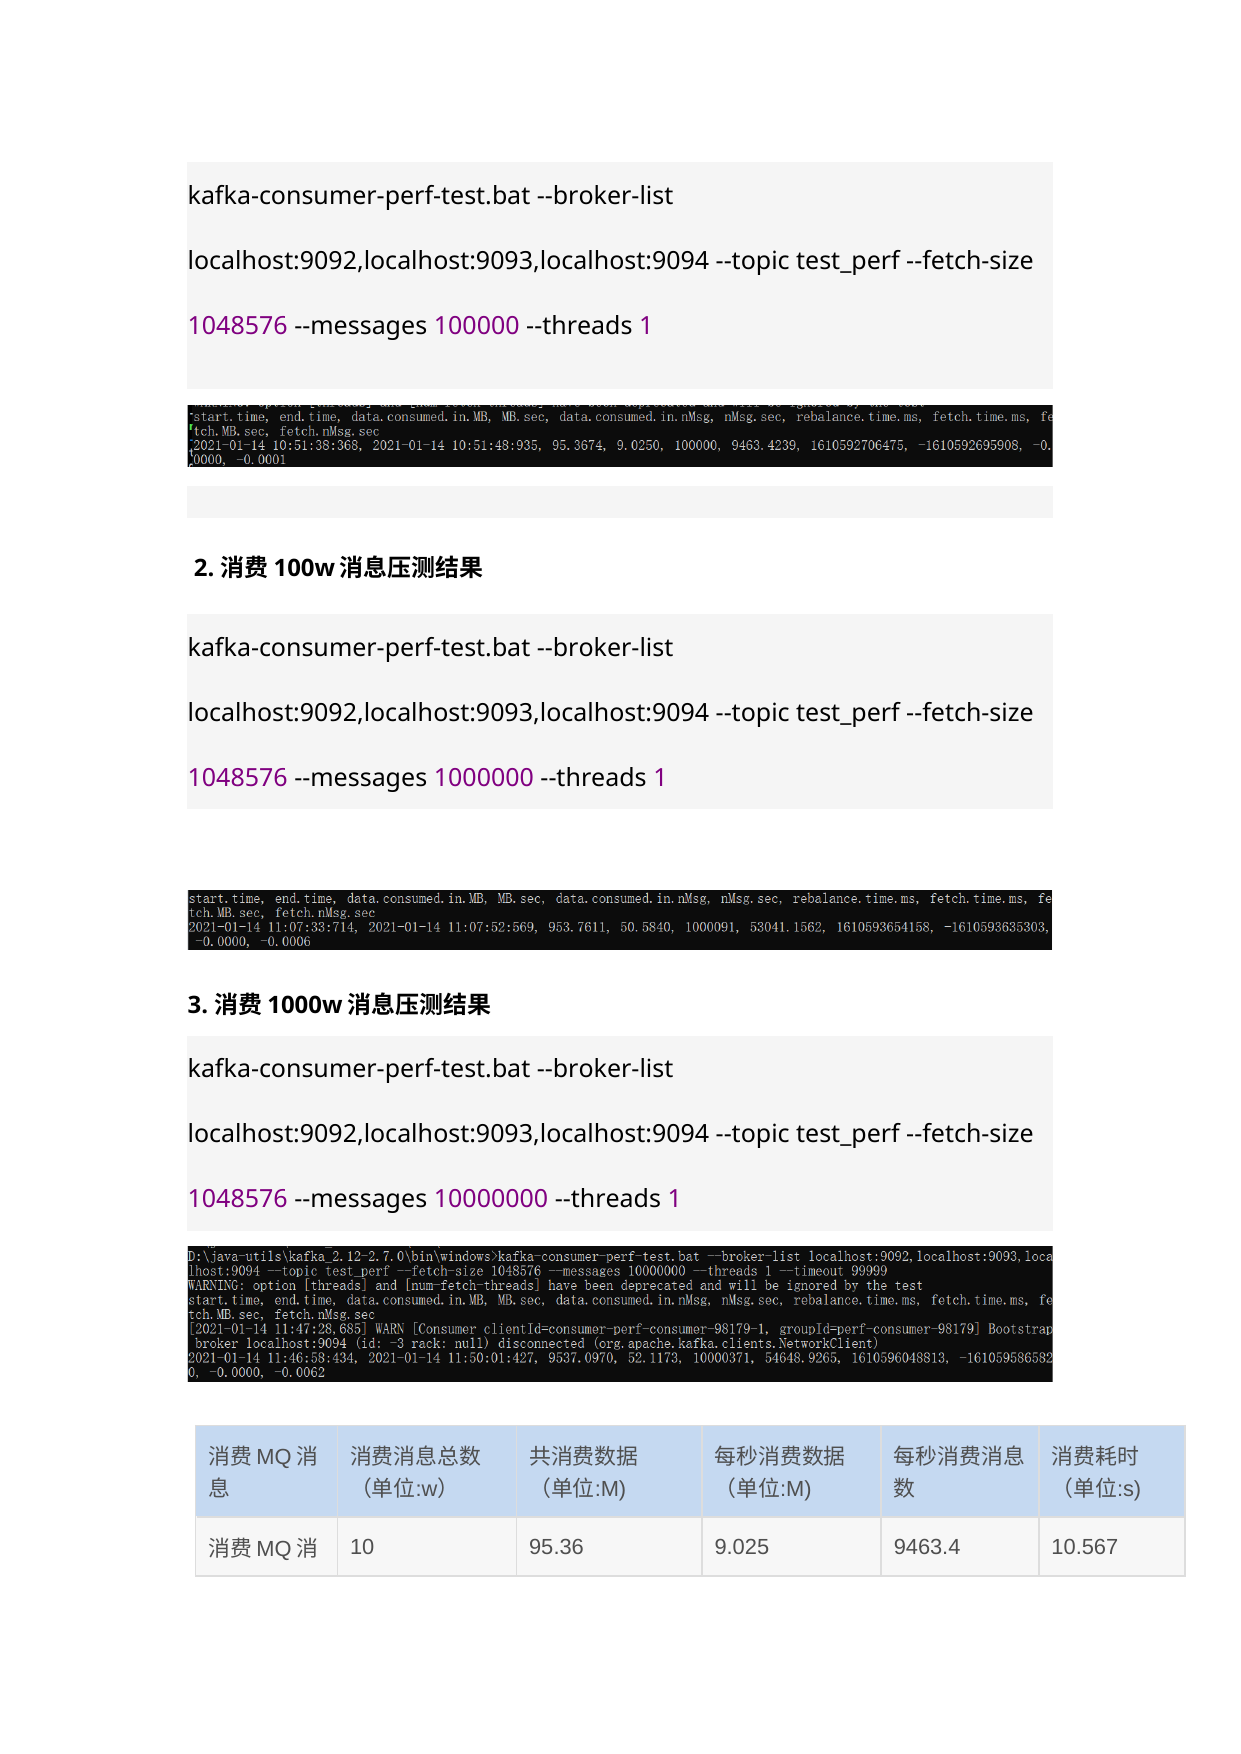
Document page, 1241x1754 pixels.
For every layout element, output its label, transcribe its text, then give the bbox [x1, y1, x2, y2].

table_cell 9463.4 [882, 1518, 1038, 1575]
table_header 消费耗时 （单位:s) [1040, 1426, 1184, 1516]
picture [187, 890, 1053, 950]
table_header 消费MQ消息 [196, 1426, 337, 1516]
table_header 每秒消费数据 （单位:M) [703, 1426, 880, 1516]
table_cell 10.567 [1040, 1518, 1184, 1575]
table_cell 95.36 [517, 1518, 701, 1575]
text kafka-consumer-perf-test.bat --broker-list localhost:9092,localhost:9093,localhost:9094 --topic test_perf --fetch-size 1048576 --messages 1000000 --threads 1 [187, 614, 1053, 809]
text kafka-consumer-perf-test.bat --broker-list localhost:9092,localhost:9093,localhost:9094 --topic test_perf --fetch-size 1048576 --messages 100000 --threads 1 [187, 162, 1053, 357]
text kafka-consumer-perf-test.bat --broker-list localhost:9092,localhost:9093,localhost:9094 --topic test_perf --fetch-size 1048576 --messages 10000000 --threads 1 [187, 1036, 1053, 1231]
table_cell 10 [338, 1518, 516, 1575]
picture [187, 1246, 1053, 1382]
picture [187, 405, 1053, 467]
table_cell 9.025 [703, 1518, 880, 1575]
table_header 消费消息总数 （单位:w） [338, 1426, 516, 1516]
text 3. 消费1000w消息压测结果 [187, 971, 1053, 1036]
table_cell 消费MQ消息 [196, 1517, 337, 1575]
text 2. 消费100w消息压测结果 [187, 534, 1053, 599]
table_header 共消费数据 （单位:M) [517, 1426, 701, 1516]
table_header 每秒消费消息数 [882, 1426, 1038, 1516]
